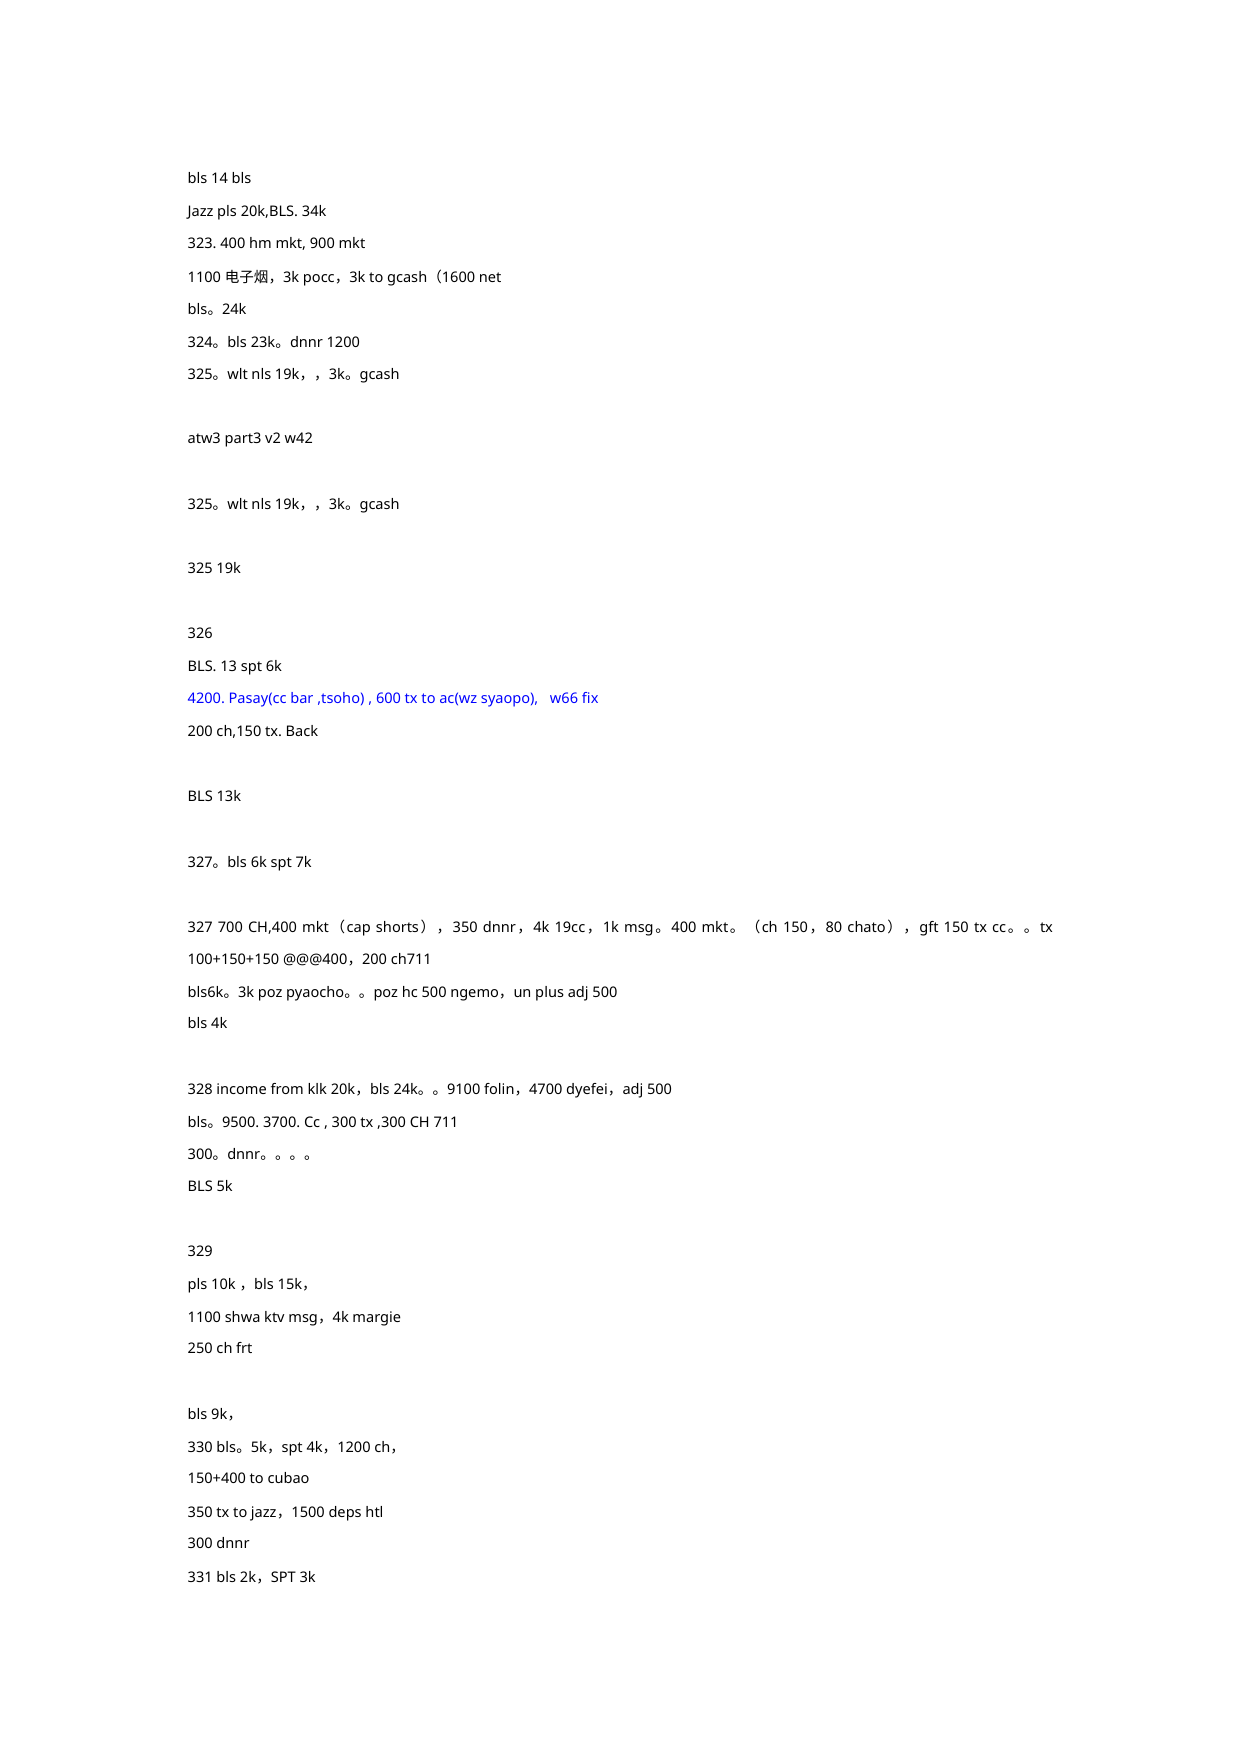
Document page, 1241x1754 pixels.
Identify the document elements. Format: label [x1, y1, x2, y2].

text [187, 162, 1053, 389]
text [187, 422, 1053, 1592]
